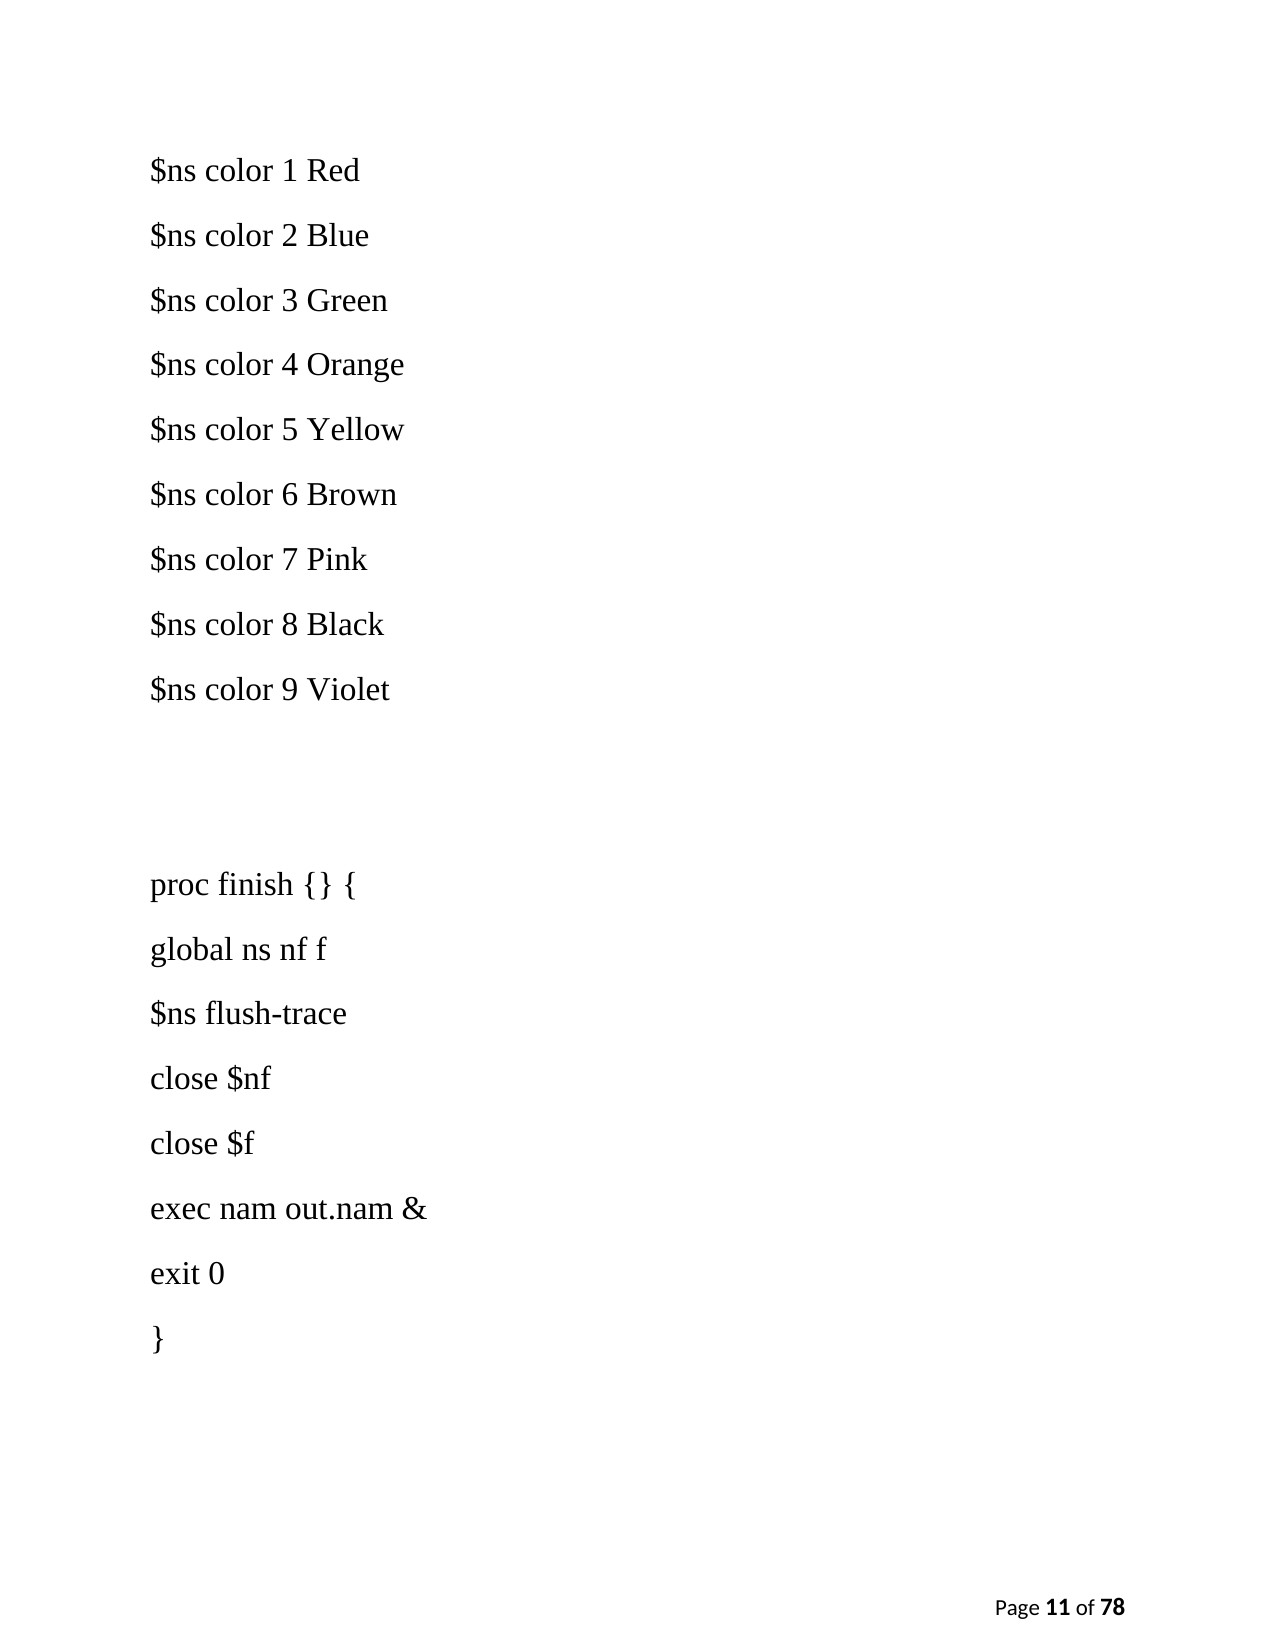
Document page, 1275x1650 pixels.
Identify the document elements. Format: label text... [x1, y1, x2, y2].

text $ns color 4 Orange [150, 345, 1125, 383]
text exec nam out.nam & [150, 1188, 1125, 1227]
text $ns color 7 Pink [150, 539, 1125, 578]
text $ns color 2 Blue [150, 215, 1125, 253]
text } [150, 1318, 1125, 1356]
text $ns color 6 Brown [150, 474, 1125, 513]
text $ns flush-trace [150, 994, 1125, 1032]
text $ns color 9 Violet [150, 669, 1125, 707]
text $ns color 3 Green [150, 280, 1125, 318]
text $ns color 8 Black [150, 604, 1125, 643]
text $ns color 1 Red [150, 150, 1125, 188]
text $ns color 5 Yellow [150, 409, 1125, 448]
text exit 0 [150, 1253, 1125, 1292]
text global ns nf f [150, 929, 1125, 967]
text close $f [150, 1123, 1125, 1162]
text proc finish {} { [150, 864, 1125, 902]
text close $nf [150, 1058, 1125, 1097]
